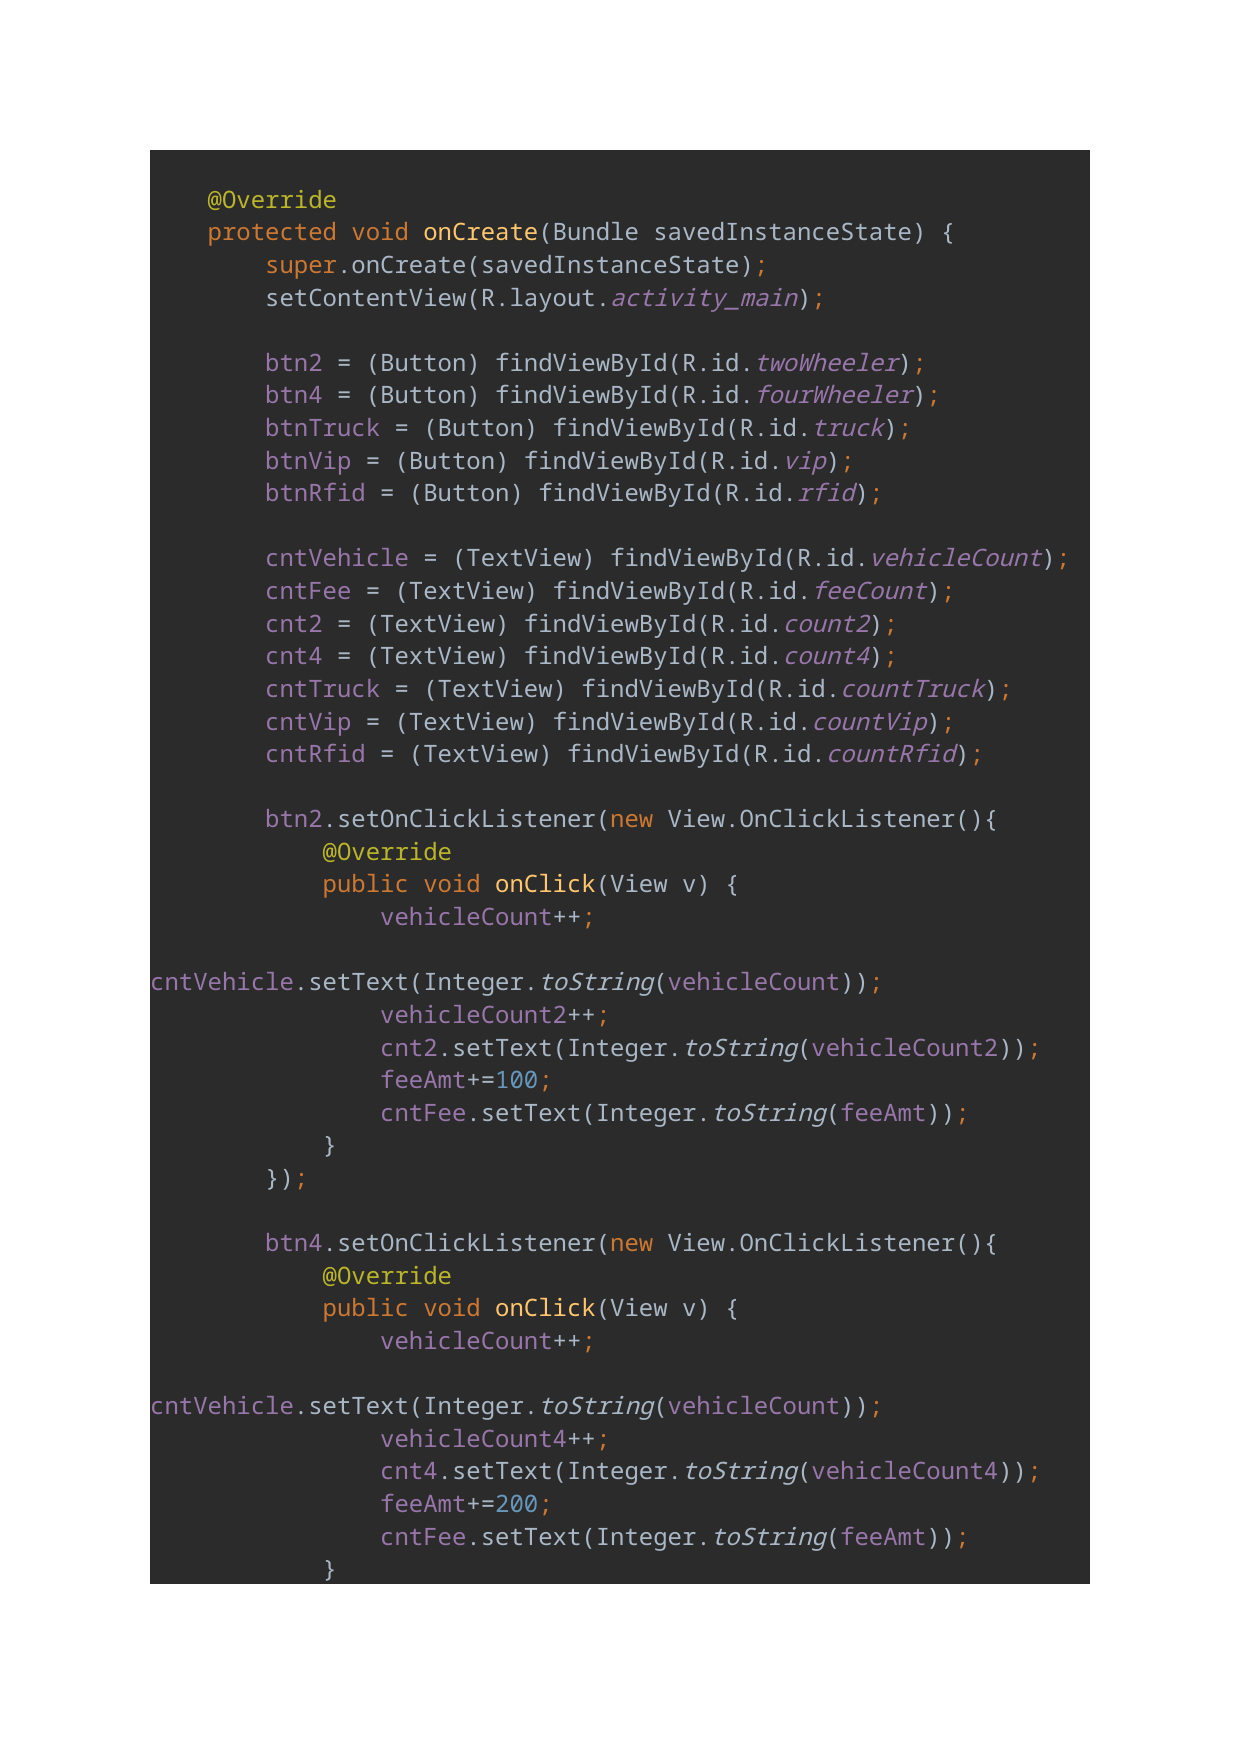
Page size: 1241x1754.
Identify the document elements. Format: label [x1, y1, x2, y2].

text [150, 150, 1090, 1584]
